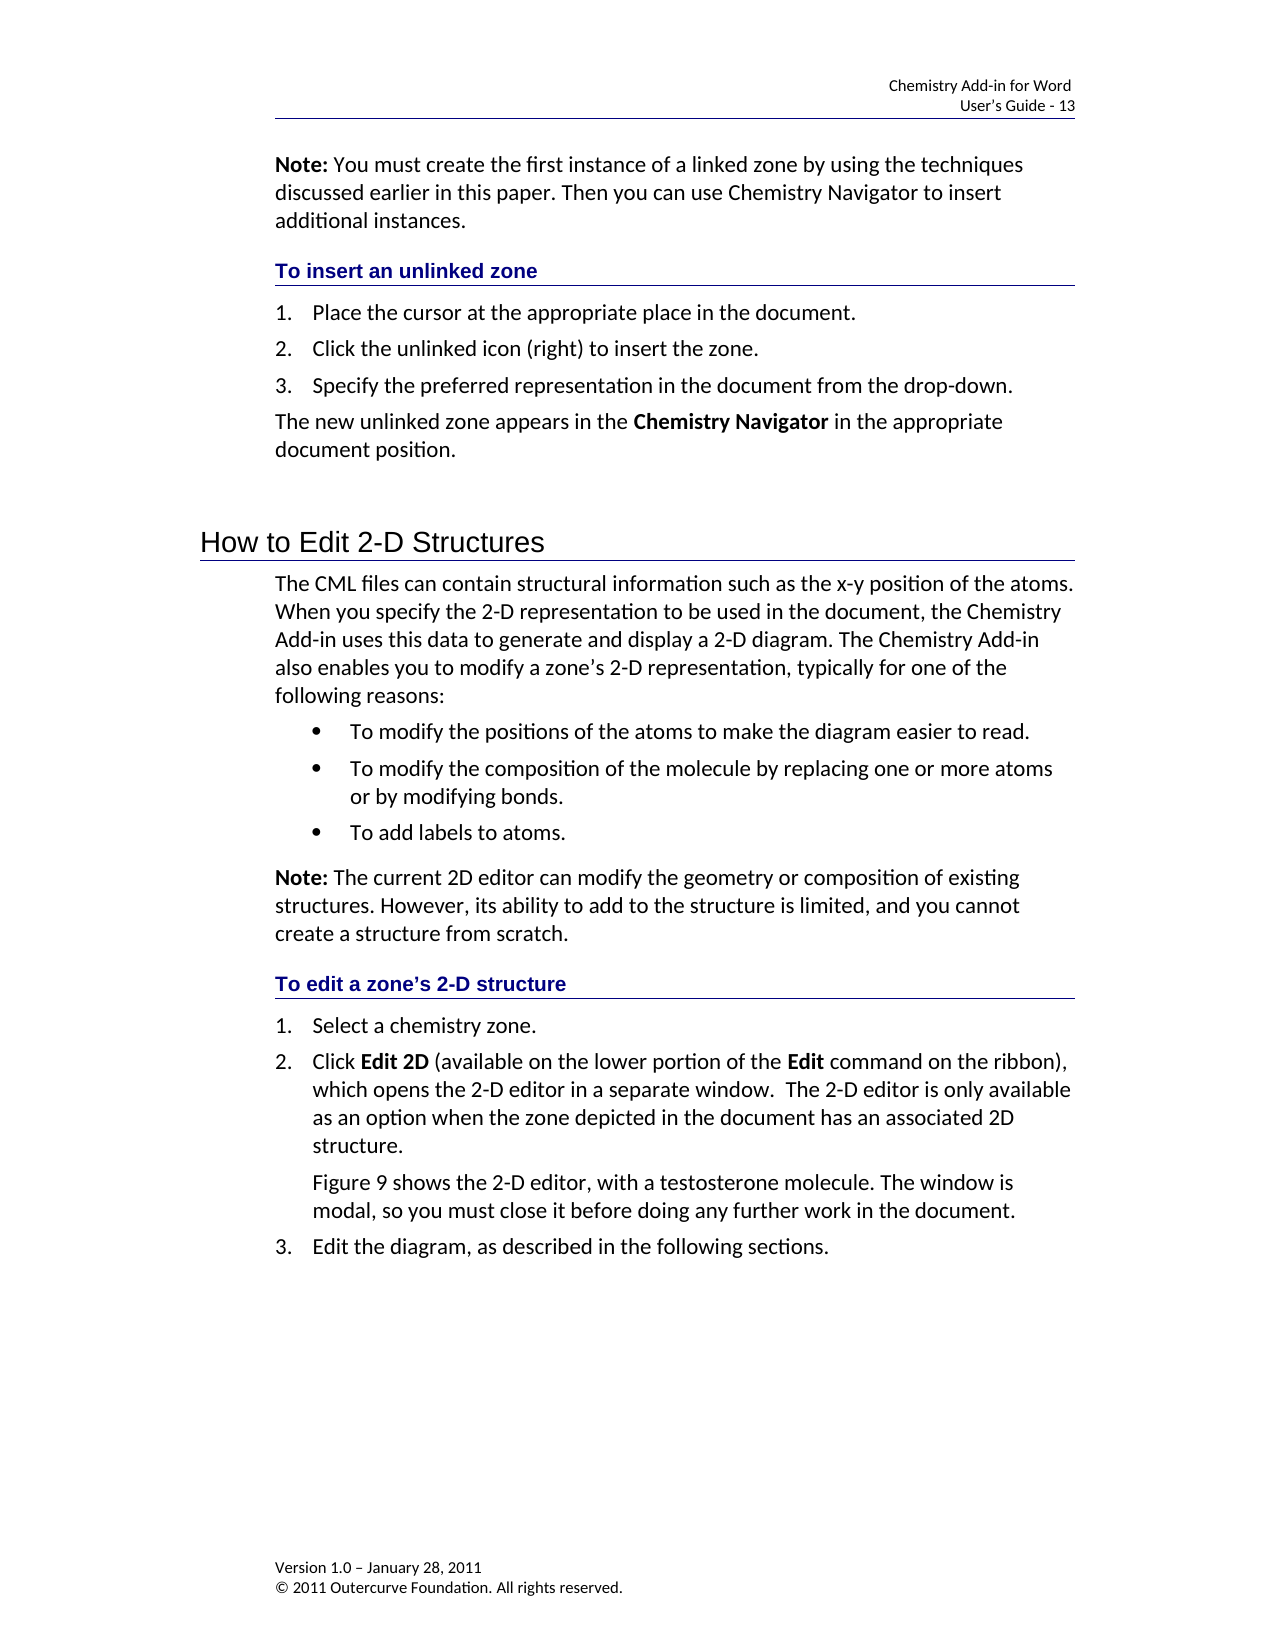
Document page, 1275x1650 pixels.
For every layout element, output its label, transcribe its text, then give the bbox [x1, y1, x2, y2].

list 3. Edit the diagram, as described in the following sections. [275, 1232, 1075, 1260]
text Note: You must create the first instance of a linked zone by using the techniques discussed earlier in this paper. Then you can use Chemistry Navigator to insert additional instances. [275, 150, 1075, 234]
text Figure 9 shows the 2-D editor, with a molecule. The window is modal, so you must close it before doing any further work in the document. [312, 1168, 1075, 1224]
list 3. Specify the preferred representation in the document from the drop-down. [275, 371, 1075, 399]
text To edit a zone’s 2-D structure [275, 972, 1075, 998]
list To modify the positions of the atoms to make the diagram easier to read. [312, 717, 1075, 746]
text The CML files can contain structural information such as the x-y position of the atoms. When you specify the 2-D representation to be used in the document, the Chemistry Add-in uses this data to generate and display a 2-D diagram. The Chemistry Add-in also enables you to modify a zone’s 2-D representation, typically for one of the following reasons: [275, 569, 1075, 709]
subtitle How to Edit 2-D Structures [200, 524, 1075, 560]
list To add labels to atoms. [312, 818, 1075, 846]
list The new unlinked zone appears in the Chemistry Navigator in the appropriate document position. [275, 407, 1075, 463]
text To insert an unlinked zone [275, 259, 1075, 285]
list 1. Place the cursor at the appropriate place in the document. [275, 298, 1075, 326]
list 2. Click Edit 2D (available on the lower portion of the Edit command on the ribbon), which opens the 2-D editor in a separate window. The 2-D editor is only available as an option when the zone depicted in the document has an associated 2D structure. [275, 1047, 1075, 1159]
list 2. Click the unlinked icon (right) to insert the zone. [275, 334, 1075, 362]
text Note: The current 2D editor can modify the geometry or composition of existing structures. However, its ability to add to the structure is limited, and you cannot create a structure from scratch. [275, 863, 1075, 947]
list To modify the composition of the molecule by replacing one or more atoms or by modifying bonds. [312, 754, 1075, 810]
list 1. Select a chemistry zone. [275, 1011, 1075, 1039]
